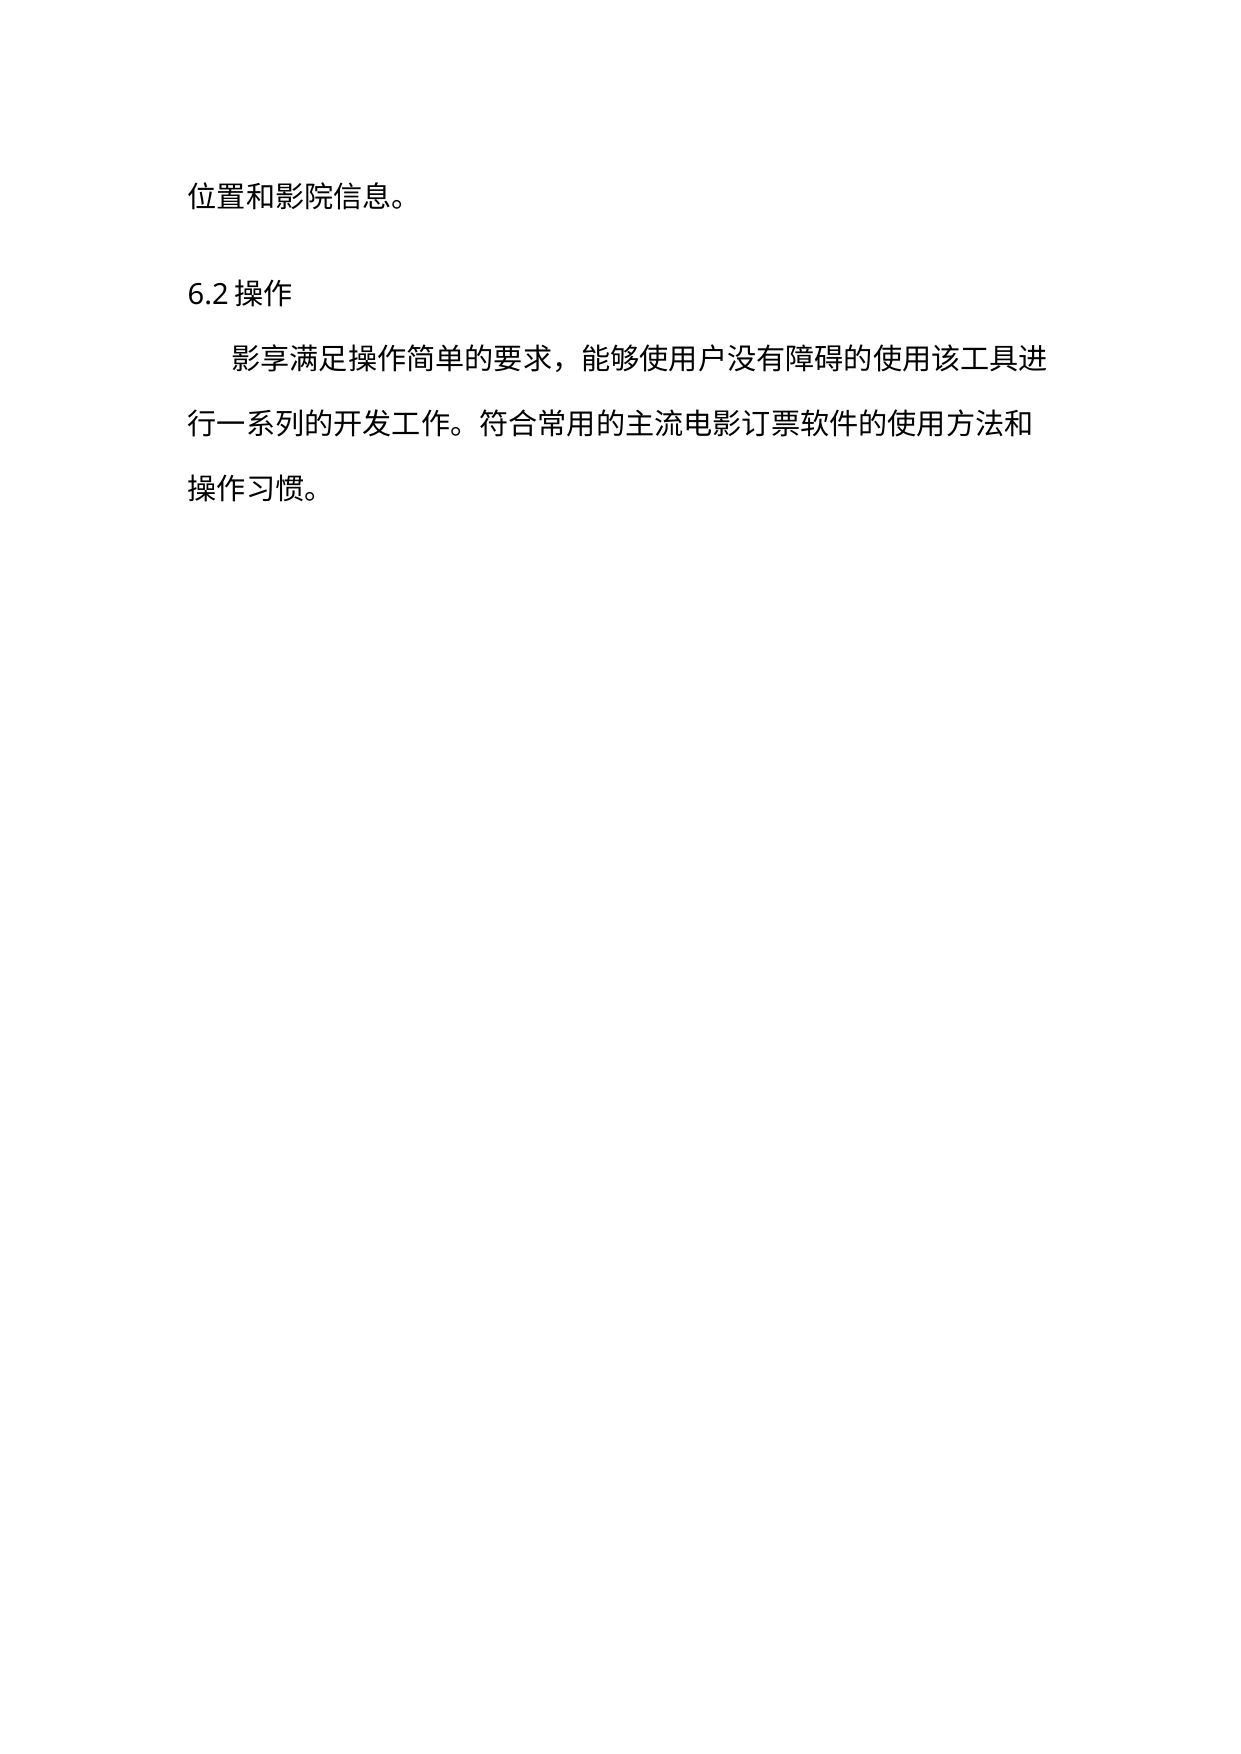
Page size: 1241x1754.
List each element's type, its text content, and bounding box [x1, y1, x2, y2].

list 6.2操作 [187, 259, 1053, 324]
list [187, 162, 1053, 227]
list 影享满足操作简单的要求，能够使用户没有障碍的使用该工具进行一系列的开发工作。符合常用的主流电影订票软件的使用方法和操作习惯。 [187, 324, 1053, 519]
